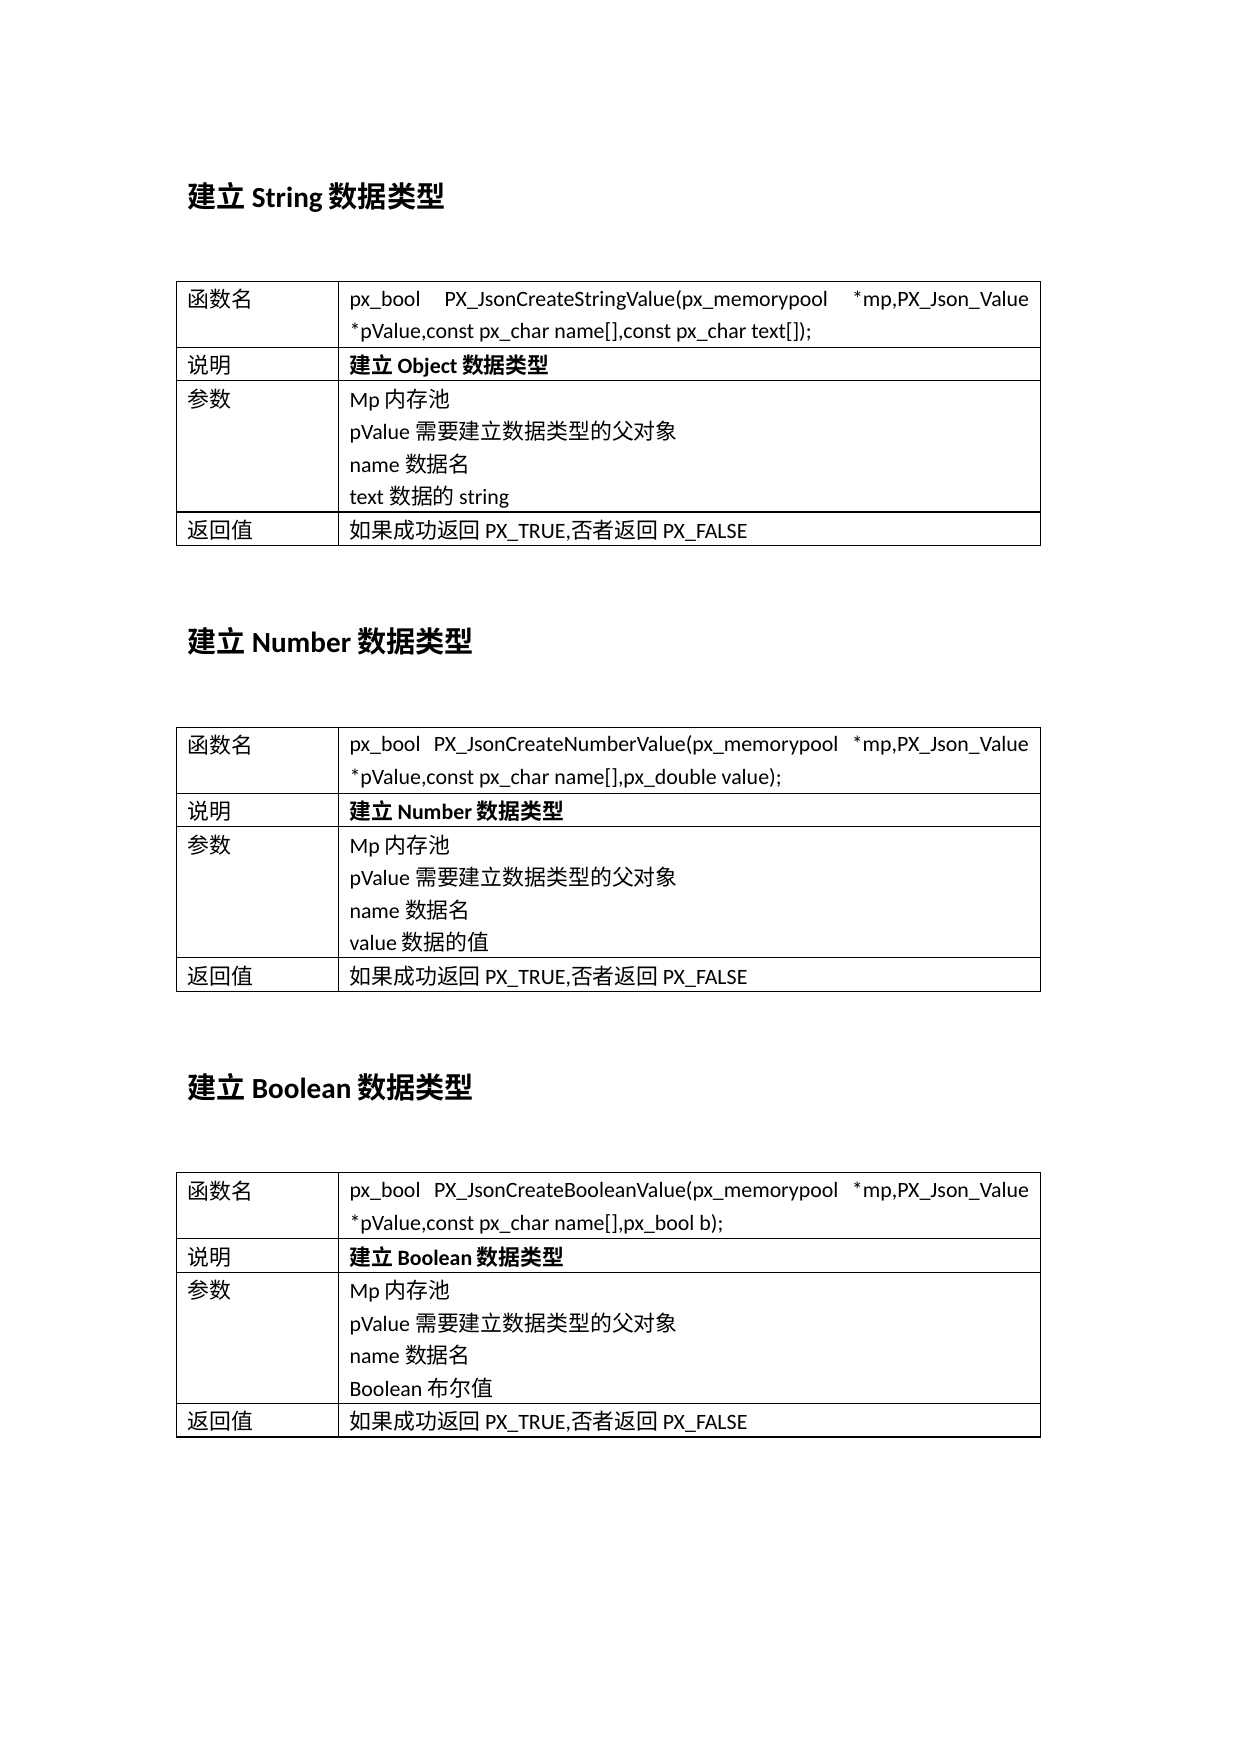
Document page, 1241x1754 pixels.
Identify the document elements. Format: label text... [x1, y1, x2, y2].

subtitle 建立Boolean数据类型 [187, 1053, 1053, 1118]
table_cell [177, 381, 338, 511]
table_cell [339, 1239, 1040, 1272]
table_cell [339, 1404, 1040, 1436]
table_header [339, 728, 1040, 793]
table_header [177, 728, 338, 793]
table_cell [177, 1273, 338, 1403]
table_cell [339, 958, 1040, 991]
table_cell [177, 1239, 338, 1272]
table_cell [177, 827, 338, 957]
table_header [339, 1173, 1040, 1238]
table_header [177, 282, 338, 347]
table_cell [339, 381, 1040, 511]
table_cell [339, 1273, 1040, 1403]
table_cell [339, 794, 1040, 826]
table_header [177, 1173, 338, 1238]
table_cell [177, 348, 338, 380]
subtitle 建立Number数据类型 [187, 608, 1053, 673]
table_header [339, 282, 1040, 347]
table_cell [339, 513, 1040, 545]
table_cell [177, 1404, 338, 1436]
subtitle 建立String数据类型 [187, 162, 1053, 227]
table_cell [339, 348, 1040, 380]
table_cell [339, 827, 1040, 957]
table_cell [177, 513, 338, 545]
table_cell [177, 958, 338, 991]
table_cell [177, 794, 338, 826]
